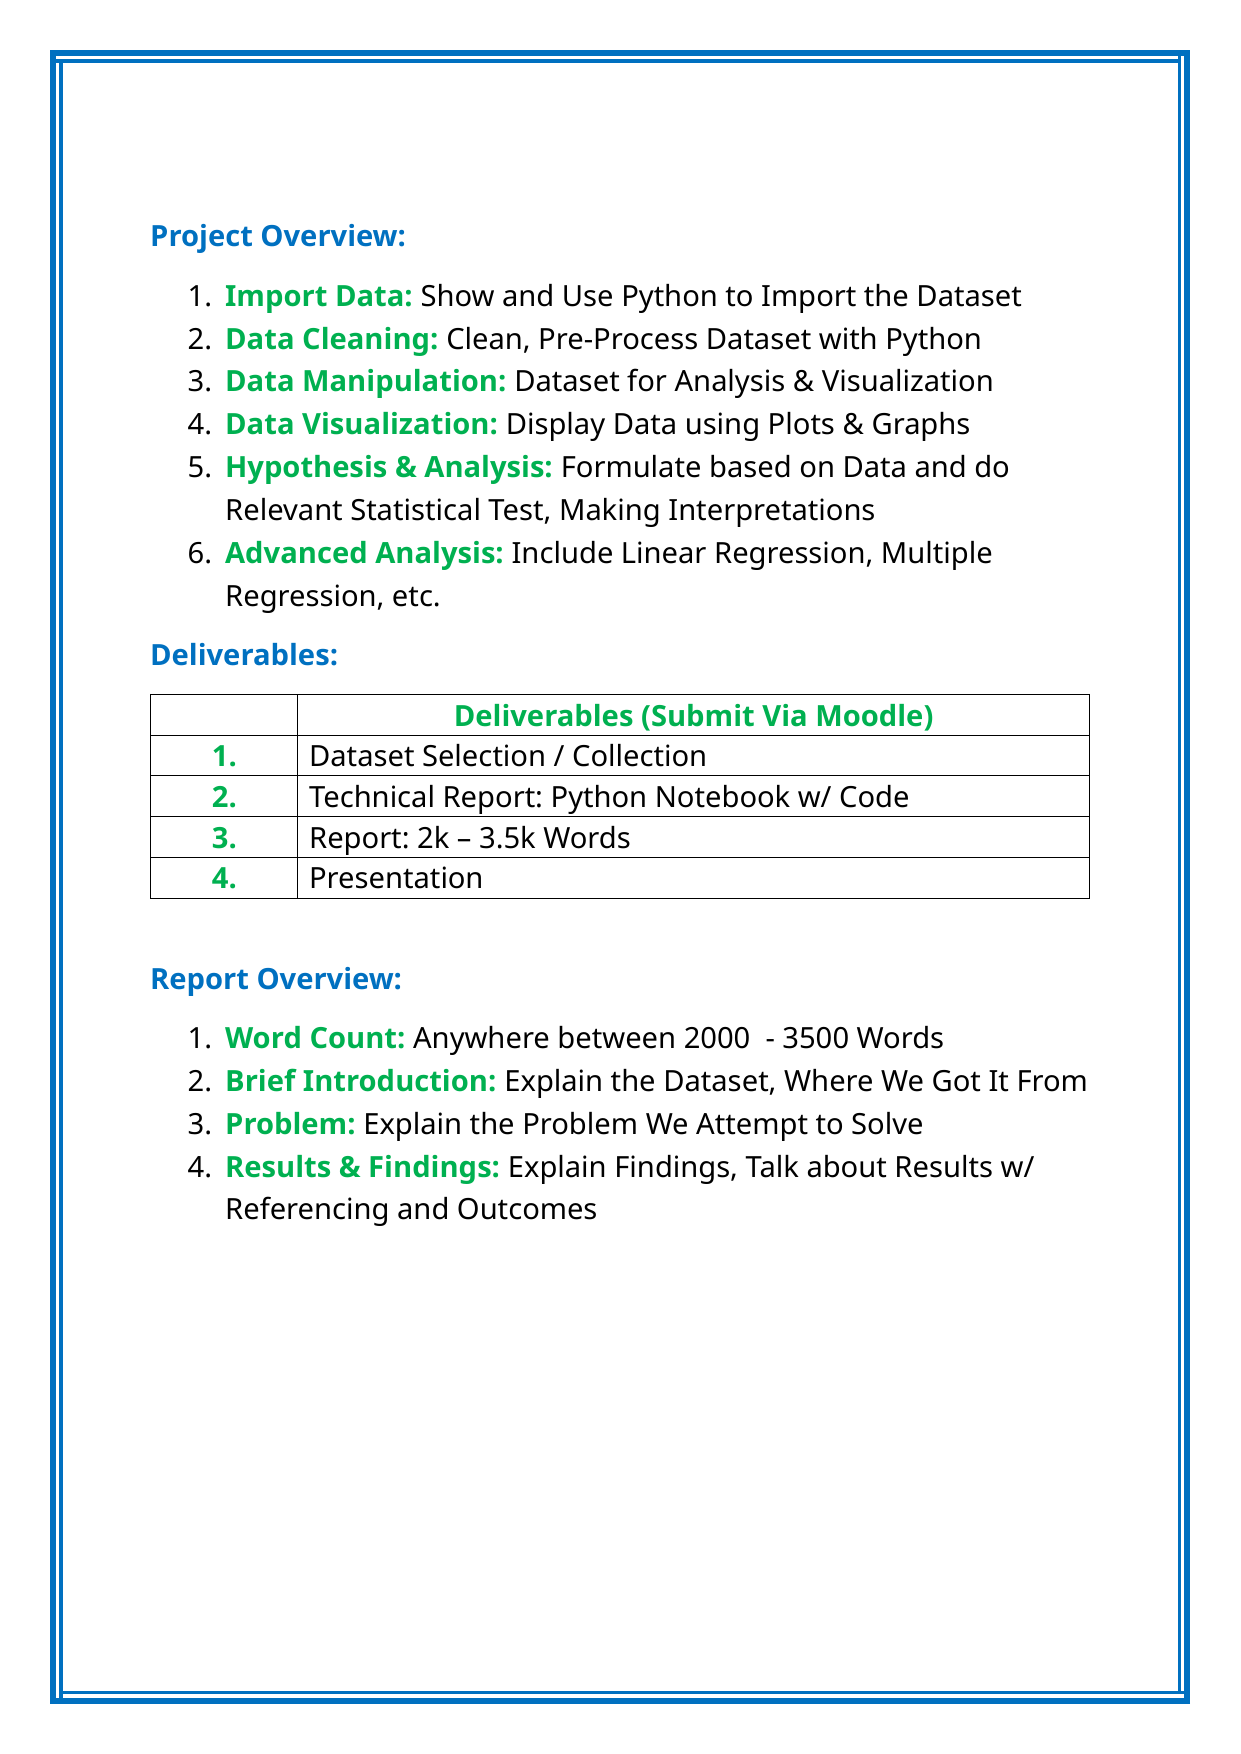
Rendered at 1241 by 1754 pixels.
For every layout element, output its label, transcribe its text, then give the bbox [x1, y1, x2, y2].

list Data Cleaning: Clean, Pre-Process Dataset with Python [187, 318, 1090, 358]
list Problem: Explain the Problem We Attempt to Solve [187, 1103, 1090, 1143]
list Results & Findings: Explain Findings, Talk about Results w/ Referencing and Outcomes [187, 1146, 1090, 1228]
table_header [151, 695, 297, 734]
text Project Overview: [150, 216, 1090, 255]
list Advanced Analysis: Include Linear Regression, Multiple Regression, etc. [187, 532, 1090, 614]
table_cell 4. [151, 858, 297, 897]
table_cell 3. [151, 817, 297, 857]
table_cell Presentation [298, 858, 1089, 897]
list Import Data: Show and Use Python to Import the Dataset [187, 275, 1090, 315]
table_cell Dataset Selection / Collection [298, 736, 1089, 775]
text Report Overview: [150, 958, 1090, 998]
table_cell Technical Report: Python Notebook w/ Code [298, 776, 1089, 816]
table_cell 2. [151, 776, 297, 816]
table_cell 1. [151, 736, 297, 775]
table_header Deliverables (Submit Via Moodle) [298, 695, 1089, 734]
list Word Count: Anywhere between 2000 - 3500 Words [187, 1017, 1090, 1057]
text Deliverables: [150, 634, 1090, 674]
list Data Manipulation: Dataset for Analysis & Visualization [187, 361, 1090, 400]
table_cell Report: 2k – 3.5k Words [298, 817, 1089, 857]
list Data Visualization: Display Data using Plots & Graphs [187, 403, 1090, 443]
list Hypothesis & Analysis: Formulate based on Data and do Relevant Statistical Test, Making Interpretations [187, 446, 1090, 529]
list Brief Introduction: Explain the Dataset, Where We Got It From [187, 1060, 1090, 1100]
